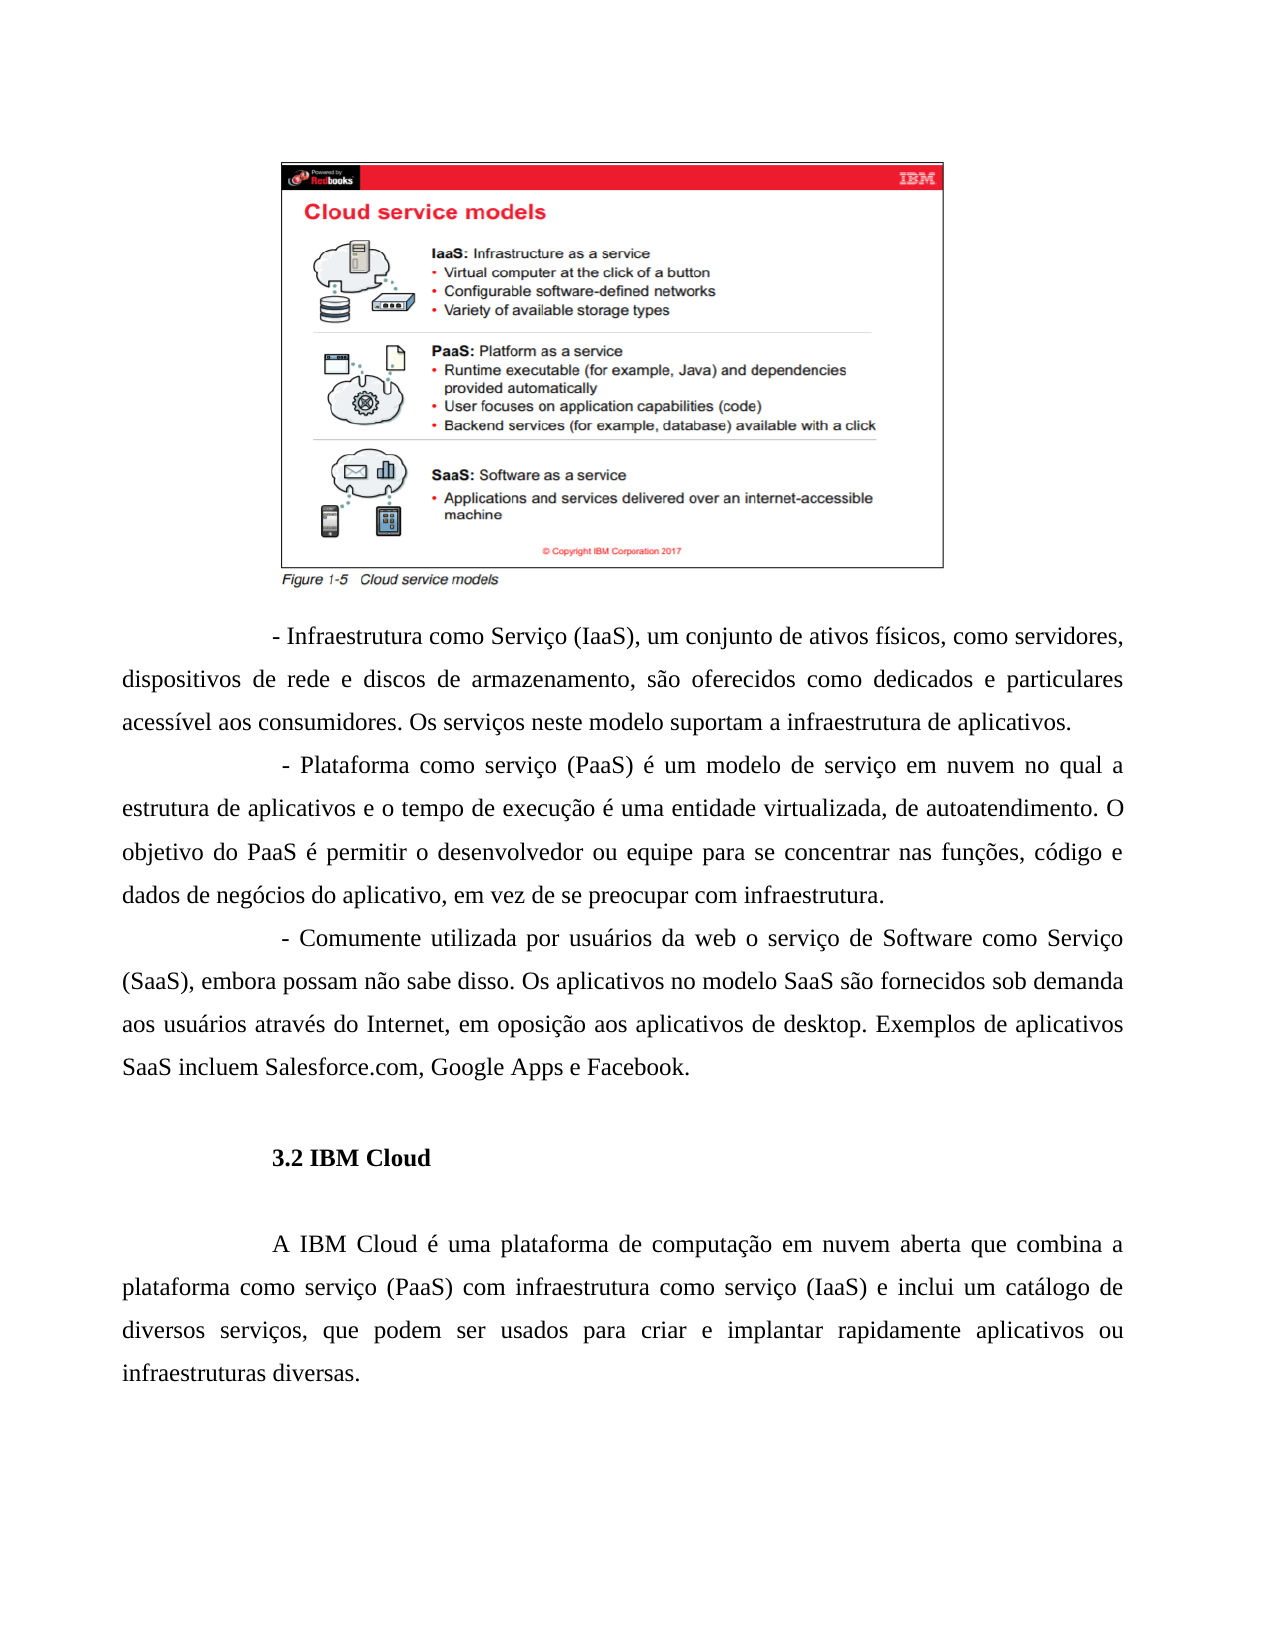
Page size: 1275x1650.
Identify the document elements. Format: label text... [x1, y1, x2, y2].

subtitle 3.2 IBM Cloud [122, 1143, 1125, 1171]
text - Comumente utilizada por usuários da web o serviço de Software como Serviço (SaaS), embora possam não sabe disso. Os aplicativos no modelo SaaS são fornecidos sob demanda aos usuários através do Internet, em oposição aos aplicativos de desktop. Exemplos de aplicativos SaaS incluem Salesforce.com, Google Apps e Facebook. [122, 923, 1125, 1081]
text A IBM Cloud é uma plataforma de computação em nuvem aberta que combina a plataforma como serviço (PaaS) com infraestrutura como serviço (IaaS) e inclui um catálogo de diversos serviços, que podem ser usados para criar e implantar rapidamente aplicativos ou infraestruturas diversas. [122, 1229, 1125, 1387]
text - Infraestrutura como Serviço (IaaS), um conjunto de ativos físicos, como servidores, dispositivos de rede e discos de armazenamento, são oferecidos como dedicados e particulares acessível aos consumidores. Os serviços neste modelo suportam a infraestrutura de aplicativos. [122, 621, 1125, 736]
text - Plataforma como serviço (PaaS) é um modelo de serviço em nuvem no qual a estrutura de aplicativos e o tempo de execução é uma entidade virtualizada, de autoatendimento. O objetivo do PaaS é permitir o desenvolvedor ou equipe para se concentrar nas funções, código e dados de negócios do aplicativo, em vez de se preocupar com infraestrutura. [122, 750, 1125, 908]
picture [271, 150, 966, 607]
